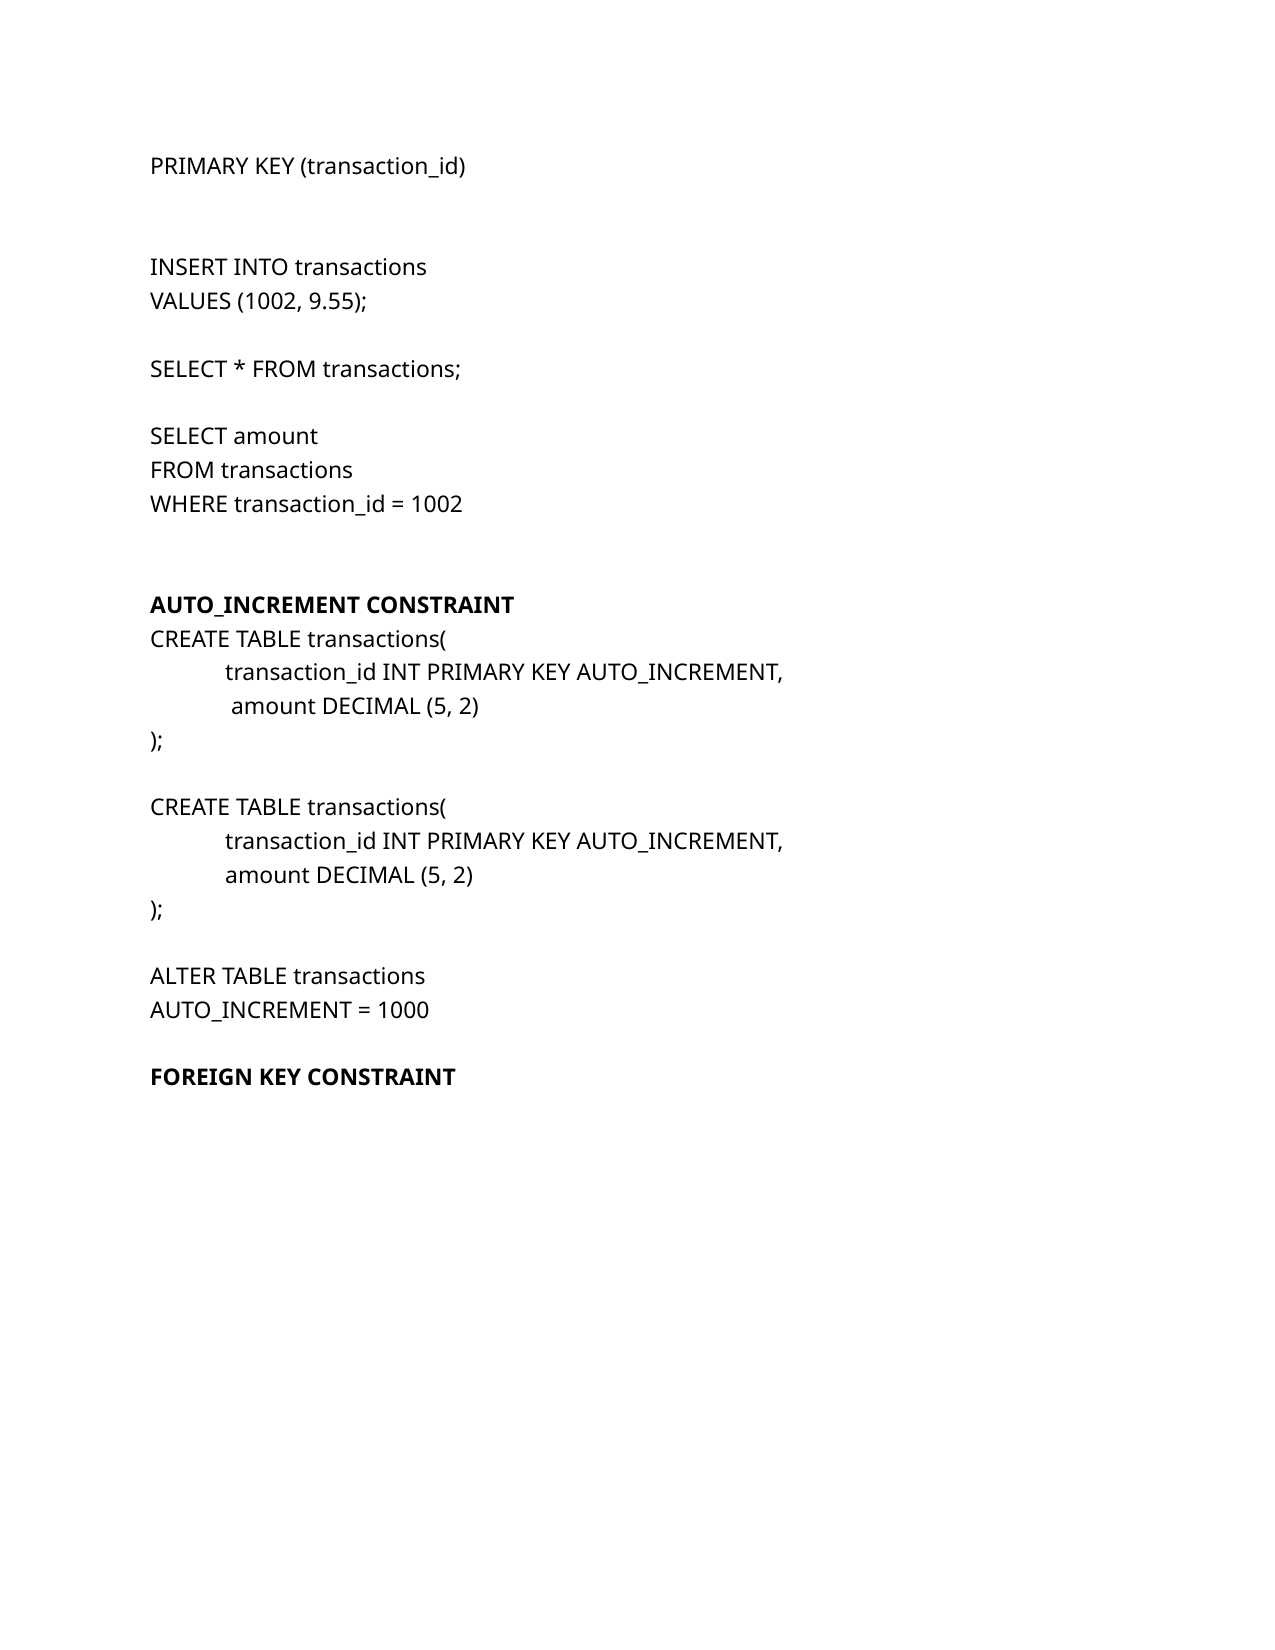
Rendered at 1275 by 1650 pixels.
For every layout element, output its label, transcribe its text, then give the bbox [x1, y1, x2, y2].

list AUTO_INCREMENT CONSTRAINT [150, 589, 1125, 620]
list WHERE transaction_id = 1002 [150, 487, 1125, 552]
list SELECT amount [150, 420, 1125, 451]
list INSERT INTO transactions [150, 251, 1125, 282]
list SELECT * FROM transactions; [150, 352, 1125, 384]
list FROM transactions [150, 454, 1125, 485]
list ); [150, 892, 1125, 957]
list amount DECIMAL (5, 2) [150, 859, 1125, 890]
list AUTO_INCREMENT = 1000 FOREIGN KEY CONSTRAINT [150, 994, 1125, 1092]
list transaction_id INT PRIMARY KEY AUTO_INCREMENT, [150, 656, 1125, 687]
list CREATE TABLE transactions( [150, 622, 1125, 654]
list transaction_id INT PRIMARY KEY AUTO_INCREMENT, [150, 825, 1125, 856]
list PRIMARY KEY (transaction_id) [150, 150, 1125, 215]
list VALUES (1002, 9.55); [150, 285, 1125, 316]
list amount DECIMAL (5, 2) [150, 690, 1125, 721]
list ALTER TABLE transactions [150, 960, 1125, 991]
list ); CREATE TABLE transactions( [150, 724, 1125, 822]
